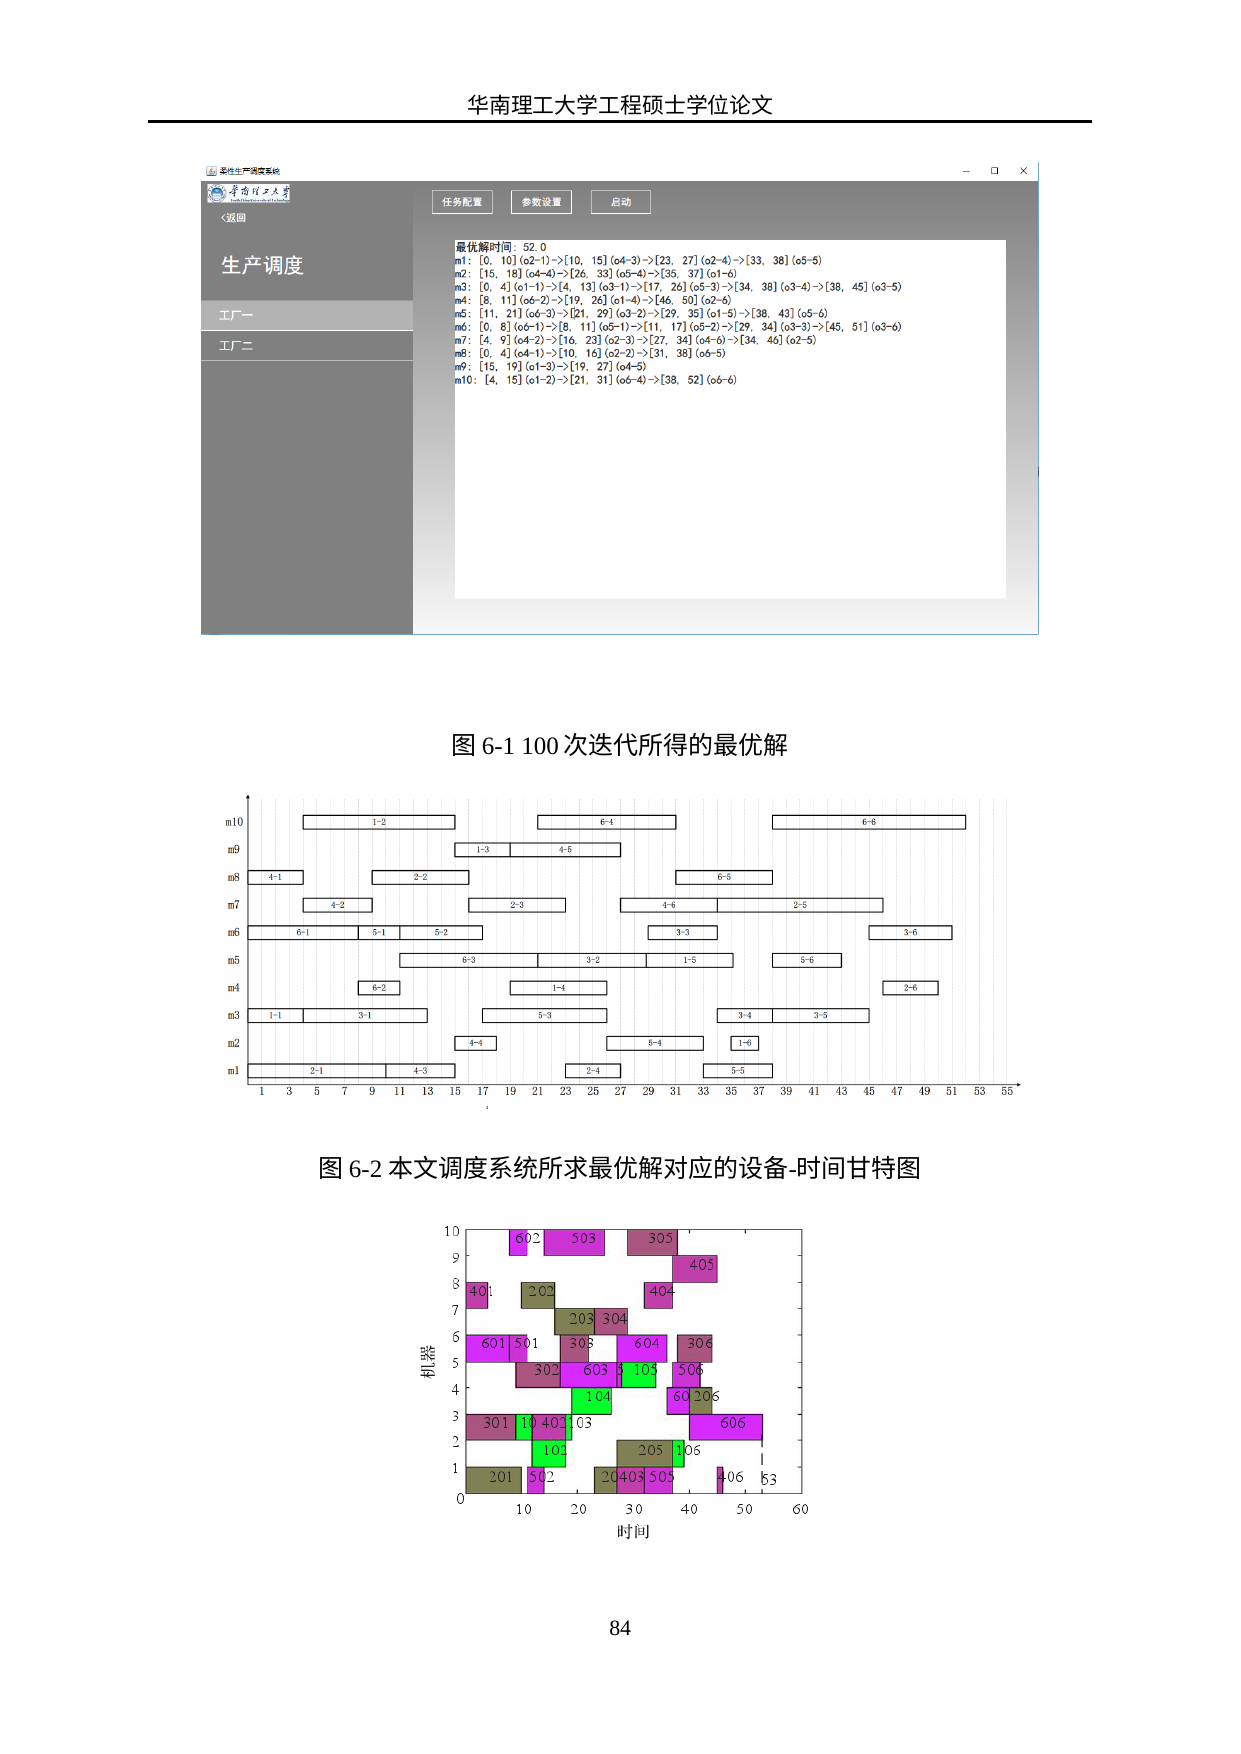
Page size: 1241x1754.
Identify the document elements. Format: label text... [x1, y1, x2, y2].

picture [417, 1217, 824, 1544]
picture [218, 794, 1022, 1112]
text 图6-1 100次迭代所得的最优解 [148, 711, 1092, 776]
text 图6-2 本文调度系统所求最优解对应的设备-时间甘特图 [148, 1134, 1092, 1199]
picture [201, 162, 1039, 635]
